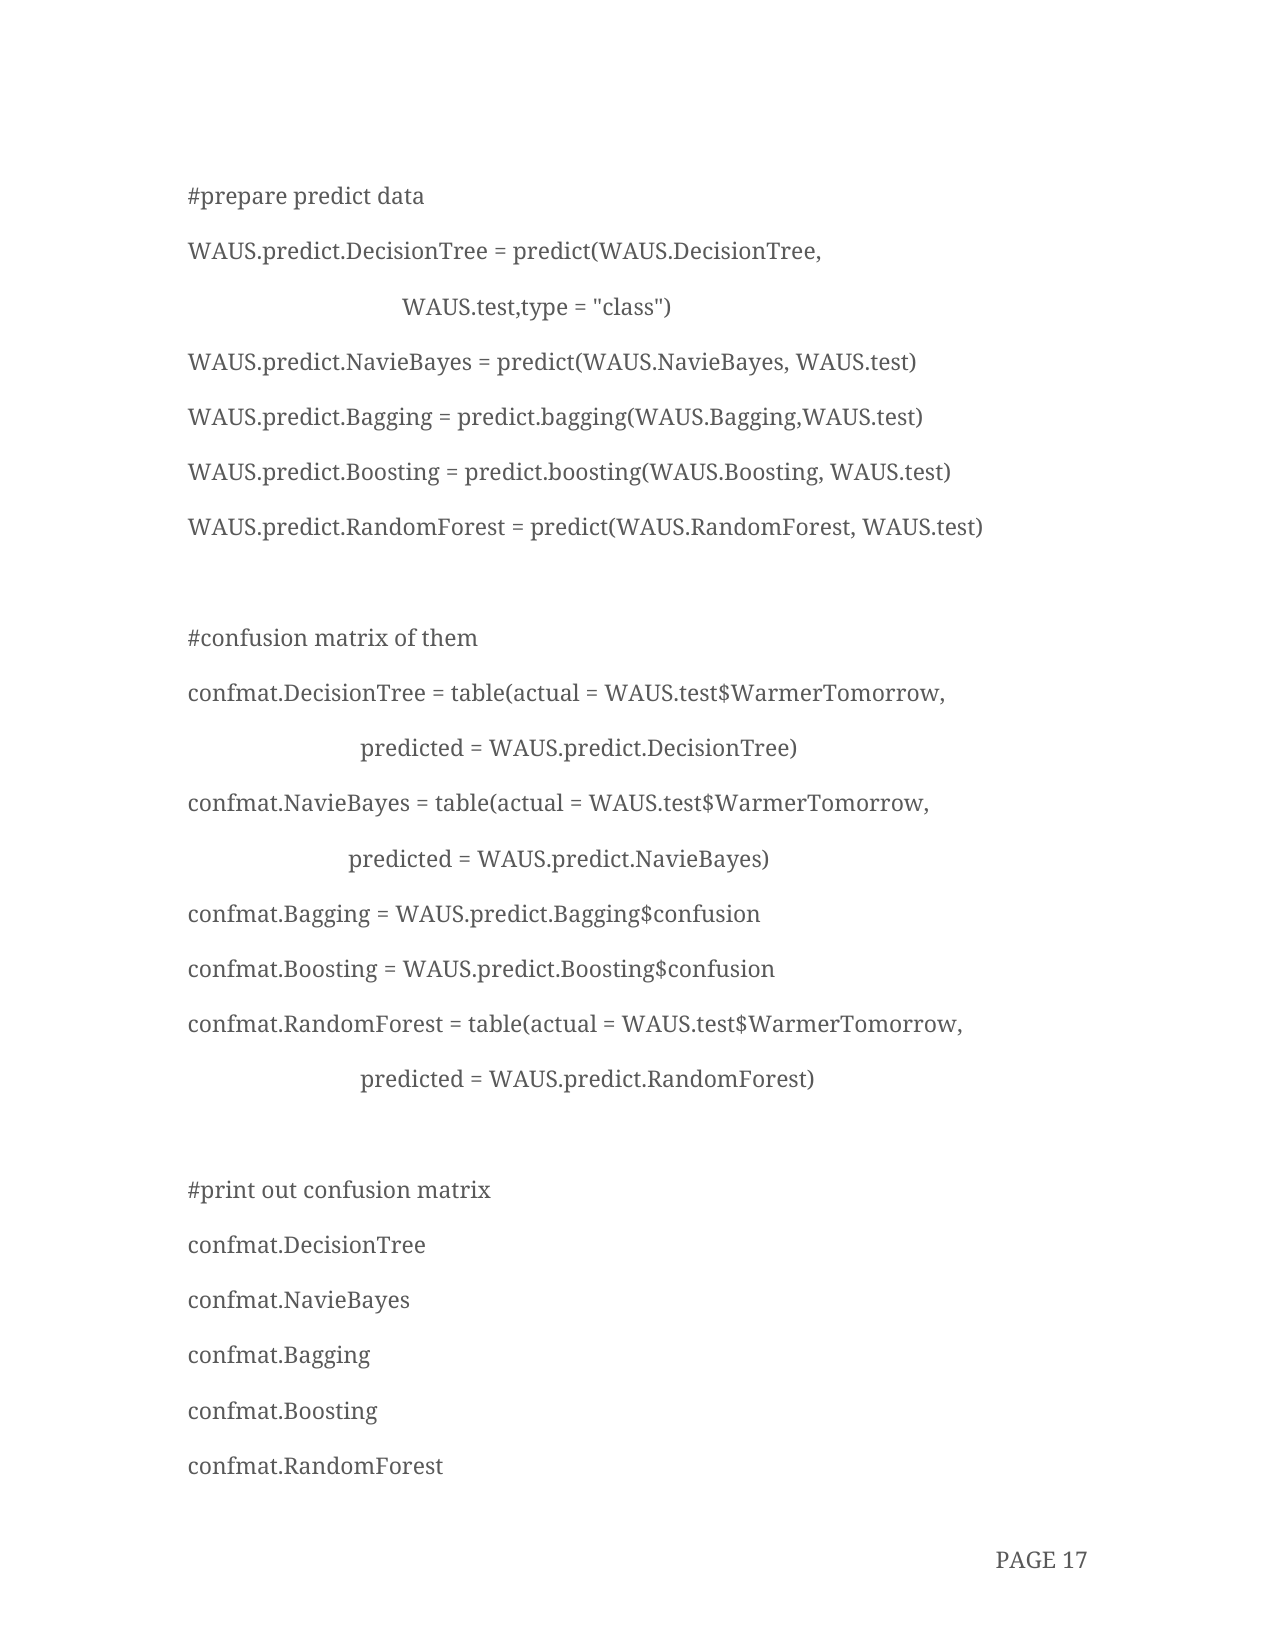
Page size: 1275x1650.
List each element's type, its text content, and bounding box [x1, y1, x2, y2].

text confmat.NavieBayes = table(actual = WAUS.test$WarmerTomorrow, [187, 787, 1087, 818]
text confmat.Bagging [187, 1339, 1087, 1371]
text confmat.DecisionTree = table(actual = WAUS.test$WarmerTomorrow, [187, 677, 1087, 708]
text predicted = WAUS.predict.DecisionTree) [187, 732, 1087, 763]
text #prepare predict data [187, 180, 1087, 211]
text confmat.Boosting [187, 1394, 1087, 1426]
text confmat.NavieBayes [187, 1284, 1087, 1315]
text WAUS.test,type = "class") [187, 290, 1087, 322]
text predicted = WAUS.predict.RandomForest) [187, 1063, 1087, 1094]
text WAUS.predict.NavieBayes = predict(WAUS.NavieBayes, WAUS.test) [187, 346, 1087, 377]
text confmat.RandomForest [187, 1450, 1087, 1481]
text confmat.Bagging = WAUS.predict.Bagging$confusion [187, 898, 1087, 929]
text predicted = WAUS.predict.NavieBayes) [187, 842, 1087, 874]
text #confusion matrix of them [187, 622, 1087, 653]
text confmat.RandomForest = table(actual = WAUS.test$WarmerTomorrow, [187, 1008, 1087, 1039]
text confmat.DecisionTree [187, 1229, 1087, 1260]
text #print out confusion matrix [187, 1174, 1087, 1205]
text WAUS.predict.RandomForest = predict(WAUS.RandomForest, WAUS.test) [187, 511, 1087, 542]
text WAUS.predict.Boosting = predict.boosting(WAUS.Boosting, WAUS.test) [187, 456, 1087, 487]
text WAUS.predict.Bagging = predict.bagging(WAUS.Bagging,WAUS.test) [187, 401, 1087, 432]
text confmat.Boosting = WAUS.predict.Boosting$confusion [187, 953, 1087, 984]
text WAUS.predict.DecisionTree = predict(WAUS.DecisionTree, [187, 235, 1087, 266]
